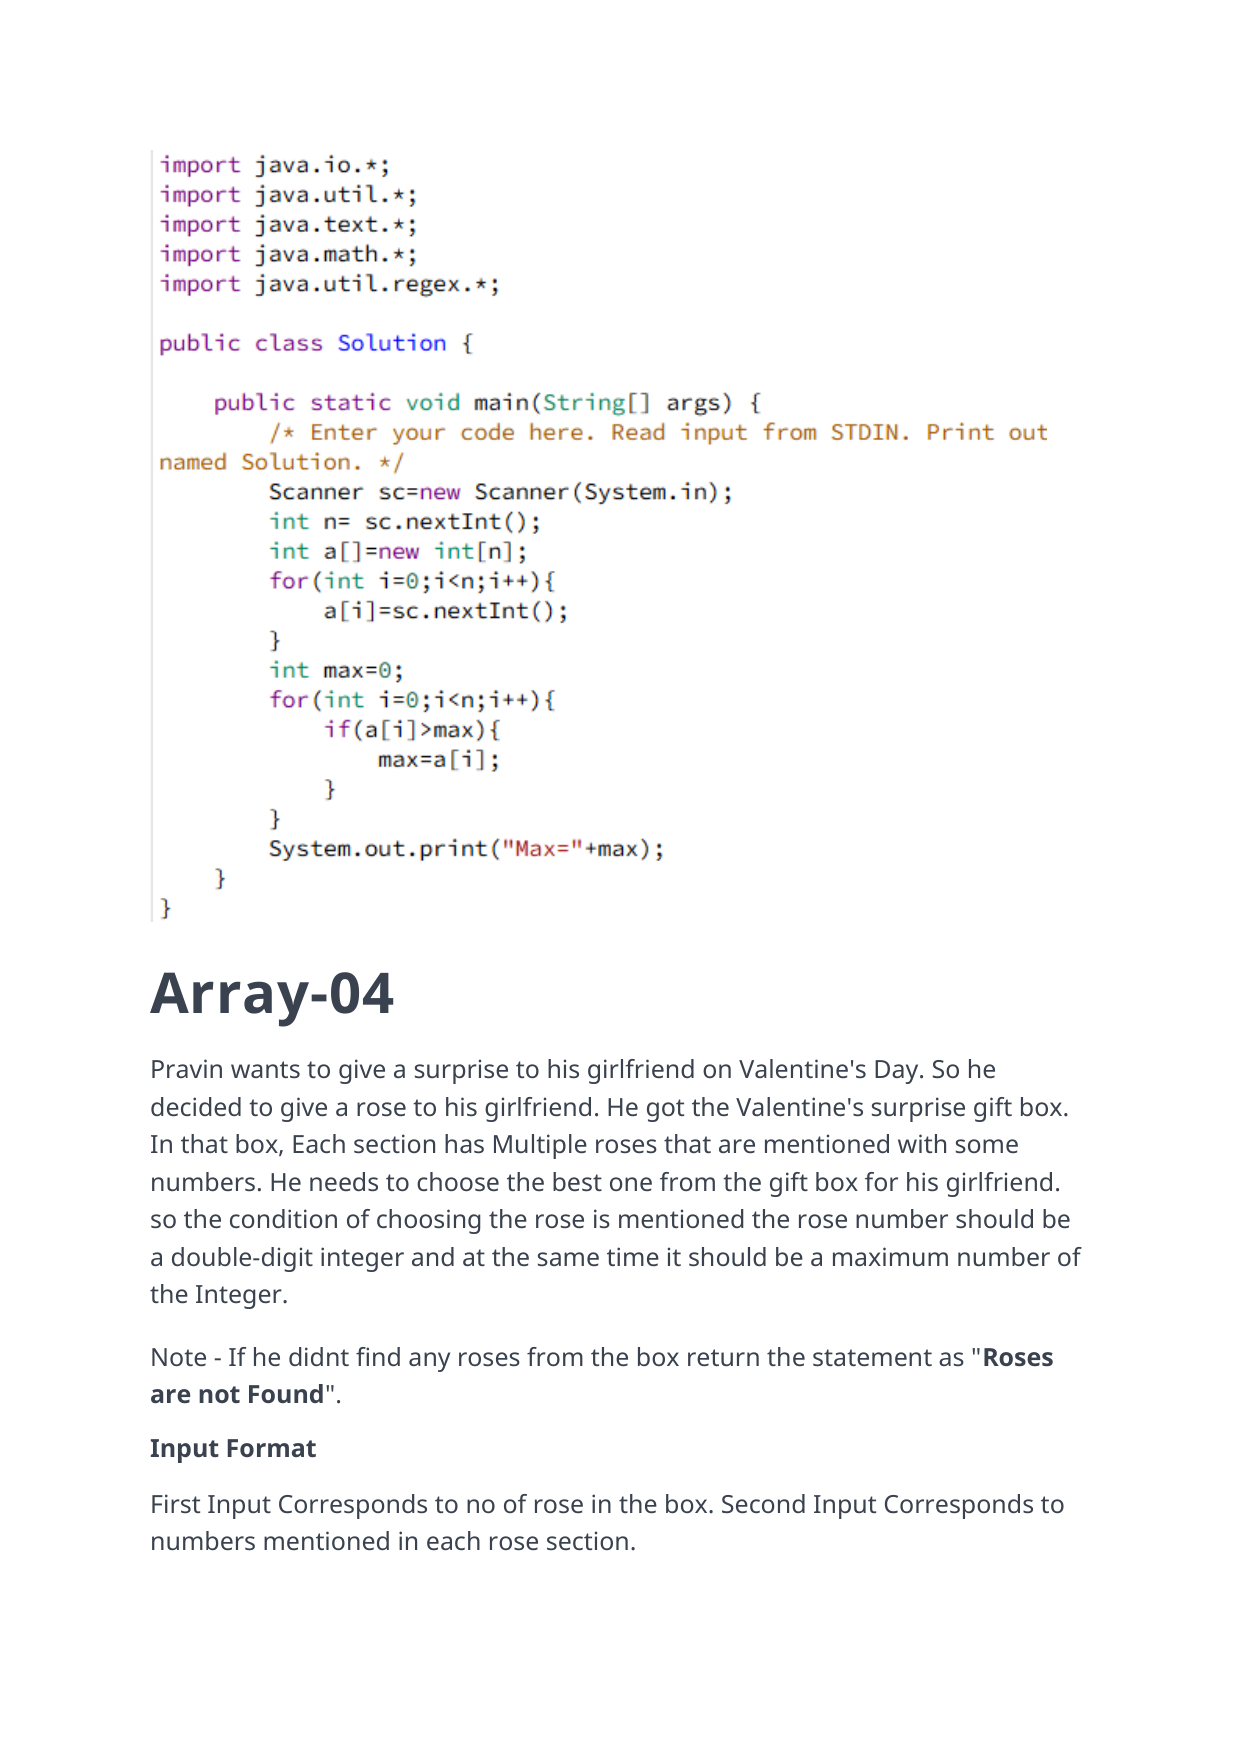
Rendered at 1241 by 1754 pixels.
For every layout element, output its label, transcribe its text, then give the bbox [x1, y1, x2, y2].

text Note - If he didnt find any roses from the box return the statement as "Roses are not Found". [150, 1336, 1090, 1411]
picture [150, 150, 1047, 922]
text Pravin wants to give a surprise to his girlfriend on Valentine's Day. So he decided to give a rose to his girlfriend. He got the Valentine's surprise gift box. In that box, Each section has Multiple roses that are mentioned with some numbers. He needs to choose the best one from the gift box for his girlfriend. so the condition of choosing the rose is mentioned the rose number should be a double-digit integer and at the same time it should be a maximum number of the Integer. [150, 1049, 1090, 1311]
text First Input Corresponds to no of rose in the box. Second Input Corresponds to numbers mentioned in each rose section. [150, 1483, 1090, 1558]
subtitle Array-04 [150, 953, 1090, 1030]
text Input Format [150, 1427, 1090, 1464]
